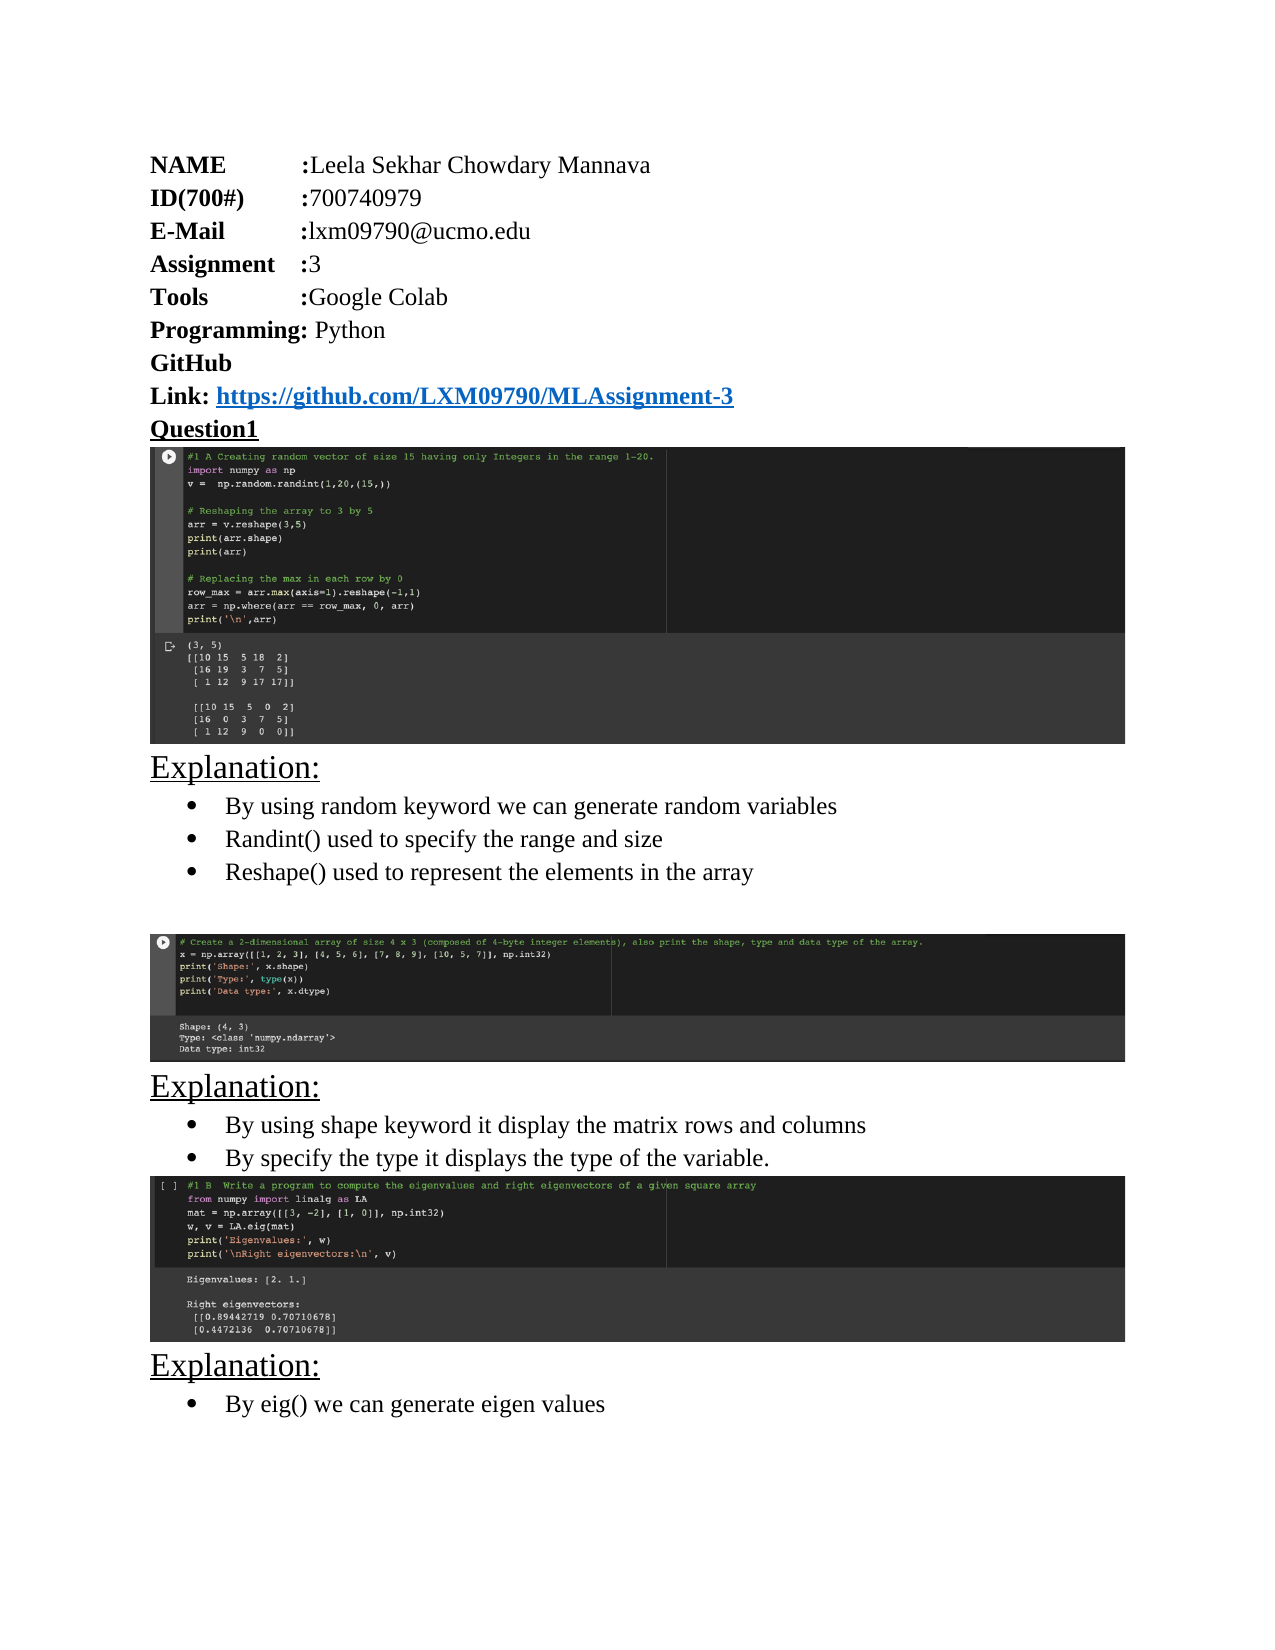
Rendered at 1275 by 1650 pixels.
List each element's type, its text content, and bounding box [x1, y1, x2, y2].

list By specify the type it displays the type of the variable. [187, 1143, 1125, 1172]
list By using shape keyword it display the matrix rows and columns [187, 1110, 1125, 1139]
text GitHub [150, 348, 1125, 377]
text Explanation: [150, 747, 1125, 786]
text Assignment :3 [150, 249, 1125, 278]
list By using random keyword we can generate random variables [187, 791, 1125, 820]
text Explanation: [150, 1345, 1125, 1383]
text Programming: Python [150, 315, 1125, 344]
picture [150, 1176, 1125, 1342]
list Randint() used to specify the range and size [187, 824, 1125, 853]
text Link: https://github.com/LXM09790/MLAssignment-3 [150, 381, 1125, 410]
text Tools :Google Colab [150, 282, 1125, 311]
text ID(700#) :700740979 [150, 183, 1125, 212]
text Question1 [150, 414, 1125, 443]
text NAME :Leela Sekhar Chowdary Mannava [150, 150, 1125, 179]
text Explanation: [150, 1066, 1125, 1104]
list By eig() we can generate eigen values [187, 1389, 1125, 1418]
picture [150, 934, 1125, 1062]
list Reshape() used to represent the elements in the array [187, 857, 1125, 886]
picture [150, 447, 1125, 744]
text E-Mail :lxm09790@ucmo.edu [150, 216, 1125, 245]
